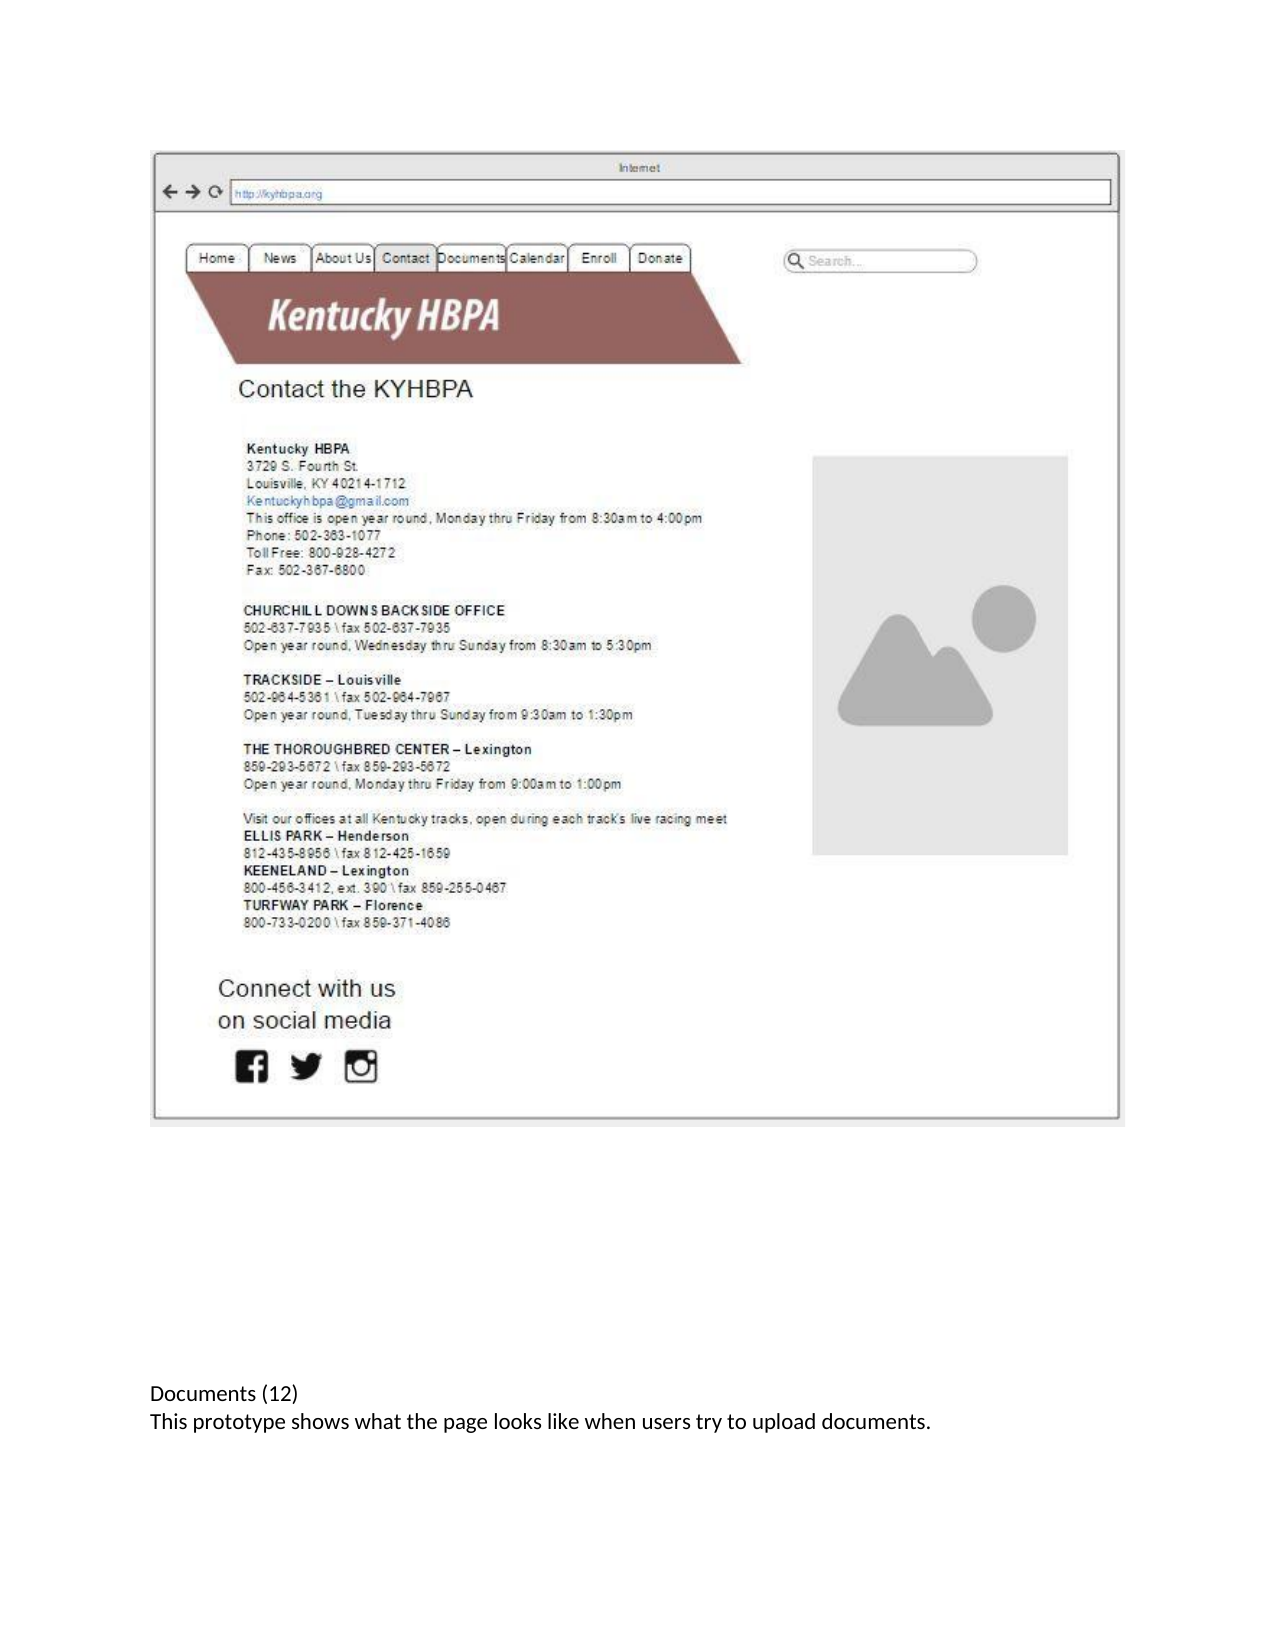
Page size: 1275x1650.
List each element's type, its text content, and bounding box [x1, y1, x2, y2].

text This prototype shows what the page looks like when users try to upload documents. [150, 1407, 1125, 1435]
picture [150, 150, 1125, 1127]
text Documents (12) [150, 1379, 1125, 1407]
